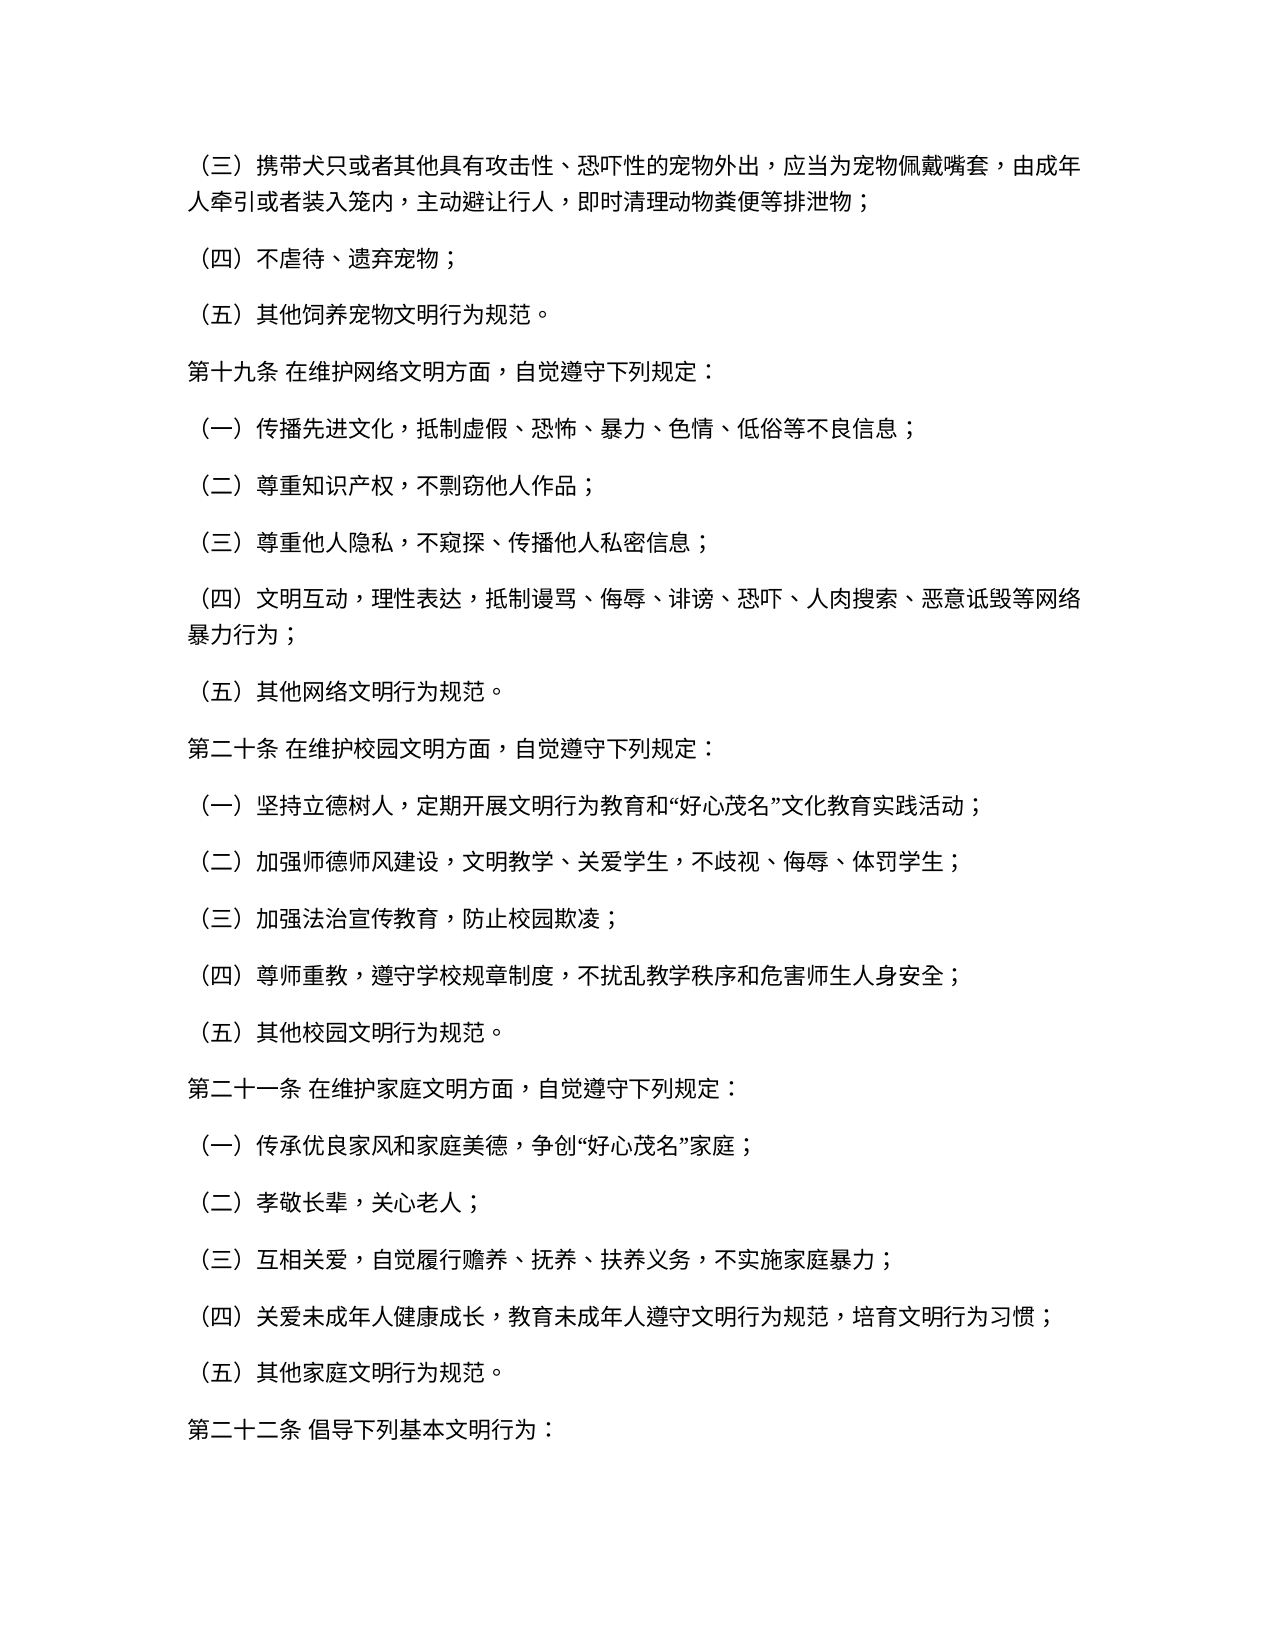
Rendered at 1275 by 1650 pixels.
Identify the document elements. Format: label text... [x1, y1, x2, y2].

text 第二十条 在维护校园文明方面，自觉遵守下列规定： [187, 733, 1087, 764]
text （四）文明互动，理性表达，抵制谩骂、侮辱、诽谤、恐吓、人肉搜索、恶意诋毁等网络暴力行为； [187, 583, 1087, 651]
text （二）尊重知识产权，不剽窃他人作品； [187, 470, 1087, 501]
text （二）加强师德师风建设，文明教学、关爱学生，不歧视、侮辱、体罚学生； [187, 846, 1087, 878]
text （一）传承优良家风和家庭美德，争创“好心茂名”家庭； [187, 1130, 1087, 1161]
text （三）加强法治宣传教育，防止校园欺凌； [187, 903, 1087, 934]
text （五）其他网络文明行为规范。 [187, 676, 1087, 707]
text （四）不虐待、遗弃宠物； [187, 243, 1087, 274]
text （四）尊师重教，遵守学校规章制度，不扰乱教学秩序和危害师生人身安全； [187, 960, 1087, 991]
text （三）互相关爱，自觉履行赡养、抚养、扶养义务，不实施家庭暴力； [187, 1244, 1087, 1275]
text （五）其他饲养宠物文明行为规范。 [187, 299, 1087, 331]
text （五）其他校园文明行为规范。 [187, 1017, 1087, 1048]
text （三）携带犬只或者其他具有攻击性、恐吓性的宠物外出，应当为宠物佩戴嘴套，由成年人牵引或者装入笼内，主动避让行人，即时清理动物粪便等排泄物； [187, 150, 1087, 217]
text （三）尊重他人隐私，不窥探、传播他人私密信息； [187, 527, 1087, 558]
text 第十九条 在维护网络文明方面，自觉遵守下列规定： [187, 356, 1087, 387]
text （二）孝敬长辈，关心老人； [187, 1187, 1087, 1218]
text （一）坚持立德树人，定期开展文明行为教育和“好心茂名”文化教育实践活动； [187, 789, 1087, 821]
text （一）传播先进文化，抵制虚假、恐怖、暴力、色情、低俗等不良信息； [187, 413, 1087, 444]
text （四）关爱未成年人健康成长，教育未成年人遵守文明行为规范，培育文明行为习惯； [187, 1301, 1087, 1332]
text 第二十一条 在维护家庭文明方面，自觉遵守下列规定： [187, 1073, 1087, 1105]
text （五）其他家庭文明行为规范。 [187, 1357, 1087, 1388]
text 第二十二条 倡导下列基本文明行为： [187, 1414, 1087, 1445]
